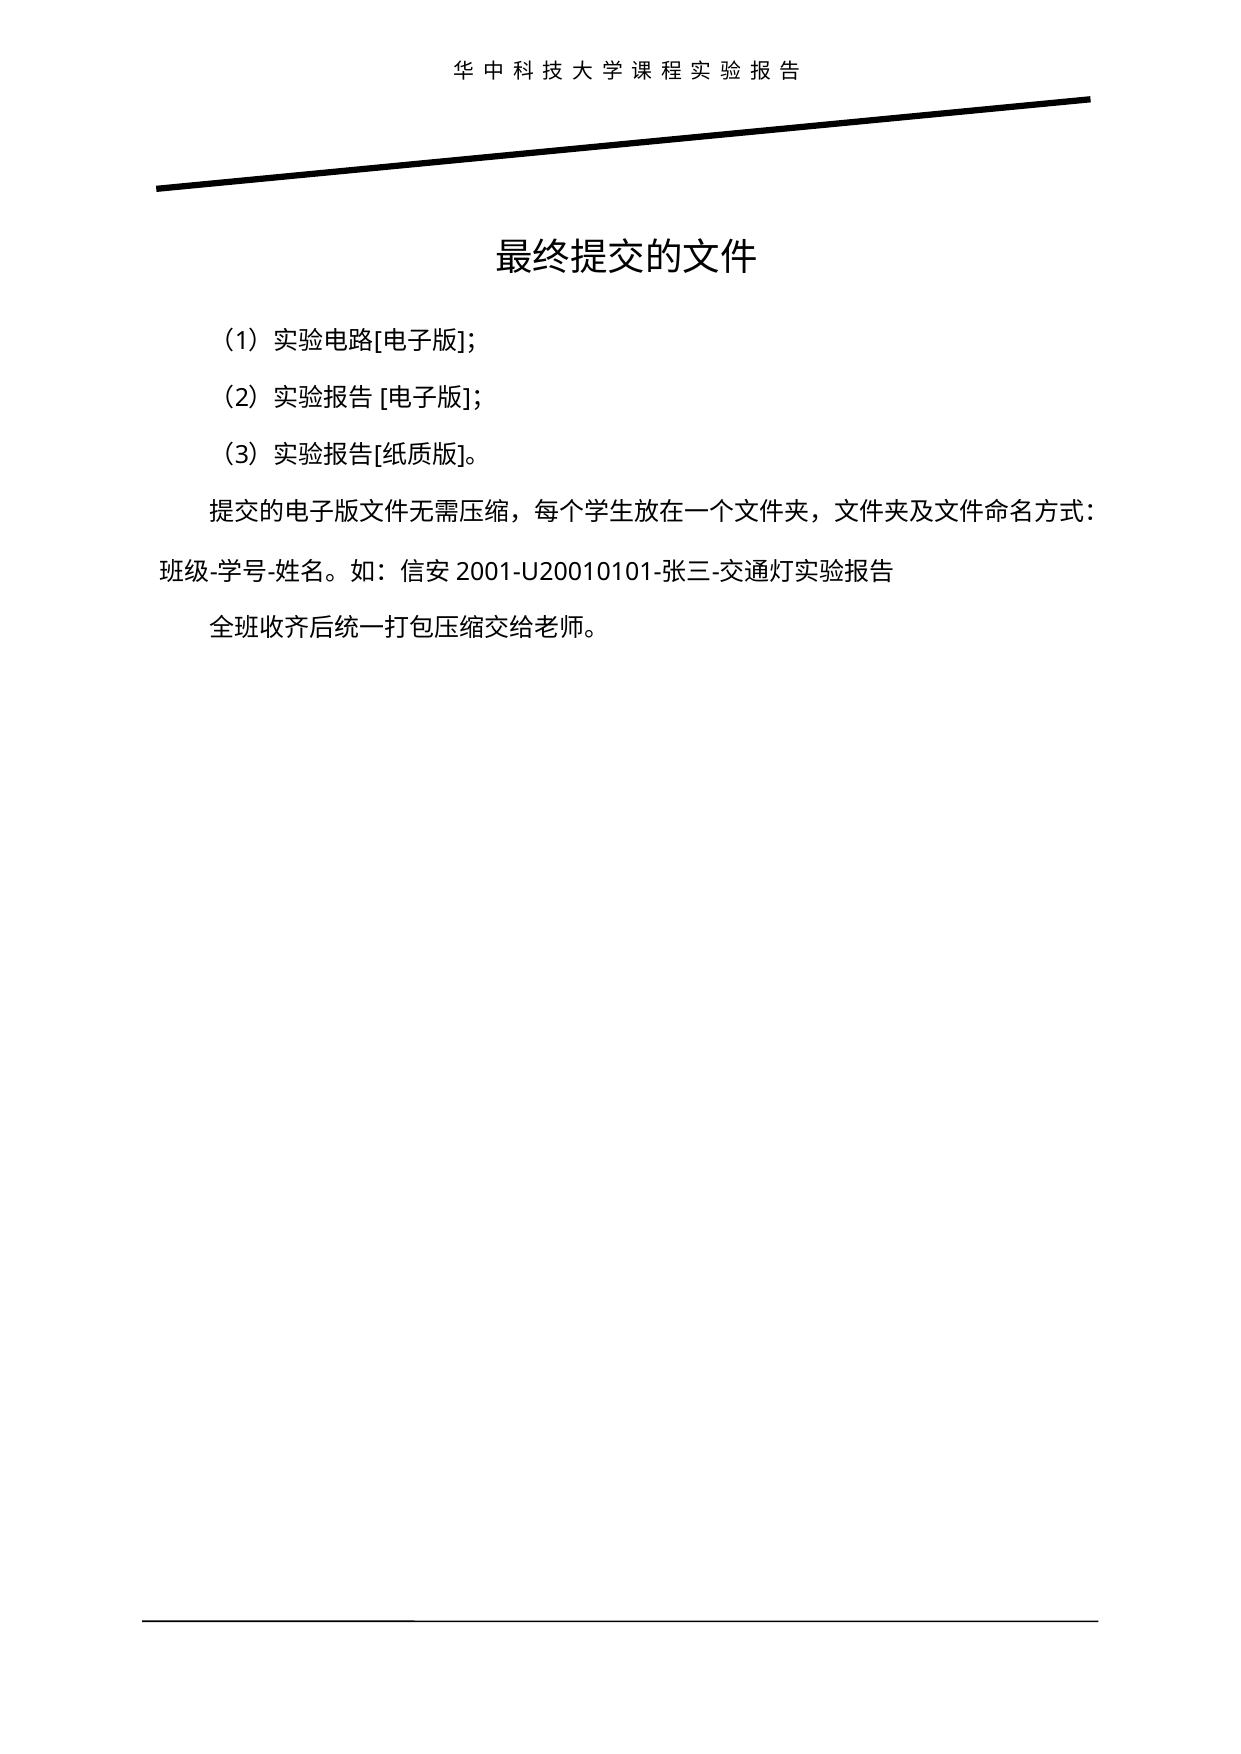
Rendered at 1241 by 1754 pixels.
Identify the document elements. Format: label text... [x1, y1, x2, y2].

text （3）实验报告[纸质版]。 [159, 429, 1093, 477]
text 提交的电子版文件无需压缩，每个学生放在一个文件夹，文件夹及文件命名方式：班级-学号-姓名。如：信安2001-U20010101-张三-交通灯实验报告 [159, 486, 1093, 593]
text （2）实验报告 [电子版]； [159, 372, 1093, 420]
text 全班收齐后统一打包压缩交给老师。 [159, 602, 1093, 650]
text （1）实验电路[电子版]； [159, 315, 1093, 363]
text 最终提交的文件 [159, 206, 1093, 301]
